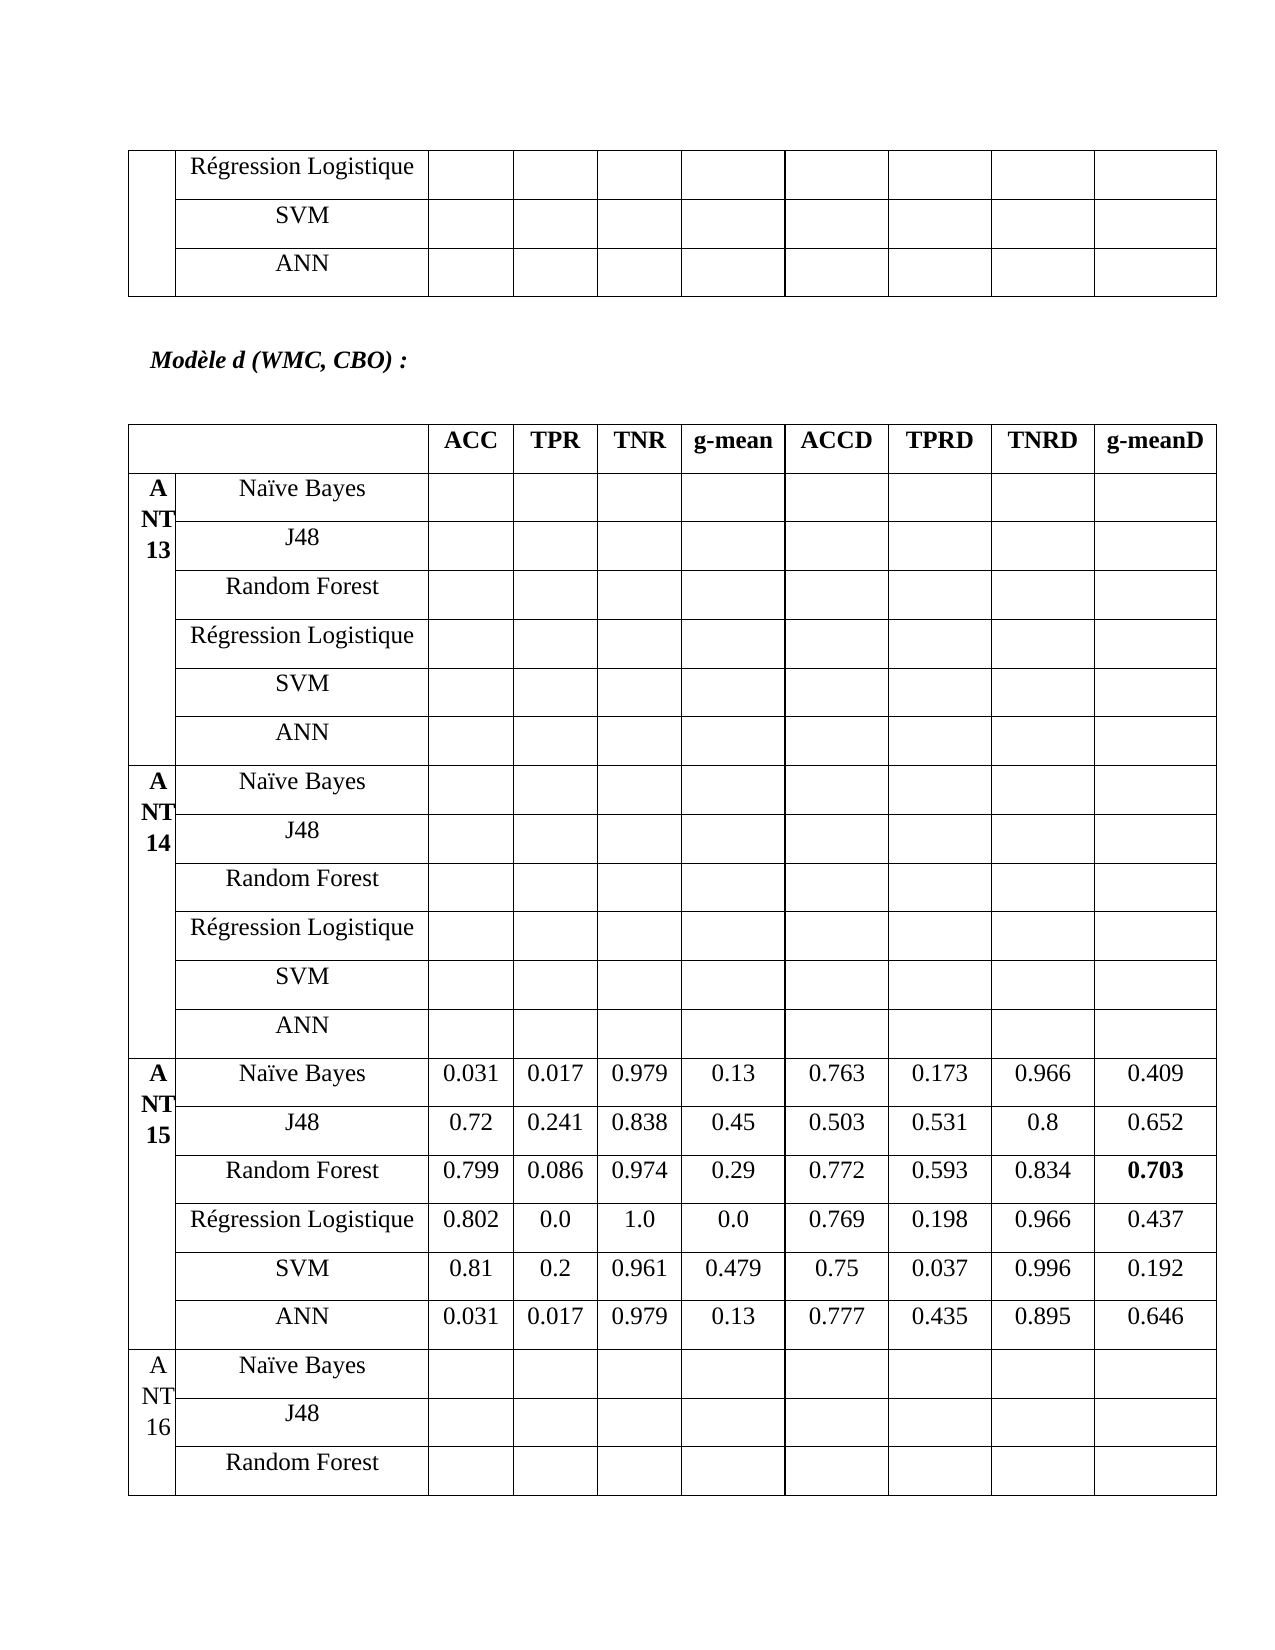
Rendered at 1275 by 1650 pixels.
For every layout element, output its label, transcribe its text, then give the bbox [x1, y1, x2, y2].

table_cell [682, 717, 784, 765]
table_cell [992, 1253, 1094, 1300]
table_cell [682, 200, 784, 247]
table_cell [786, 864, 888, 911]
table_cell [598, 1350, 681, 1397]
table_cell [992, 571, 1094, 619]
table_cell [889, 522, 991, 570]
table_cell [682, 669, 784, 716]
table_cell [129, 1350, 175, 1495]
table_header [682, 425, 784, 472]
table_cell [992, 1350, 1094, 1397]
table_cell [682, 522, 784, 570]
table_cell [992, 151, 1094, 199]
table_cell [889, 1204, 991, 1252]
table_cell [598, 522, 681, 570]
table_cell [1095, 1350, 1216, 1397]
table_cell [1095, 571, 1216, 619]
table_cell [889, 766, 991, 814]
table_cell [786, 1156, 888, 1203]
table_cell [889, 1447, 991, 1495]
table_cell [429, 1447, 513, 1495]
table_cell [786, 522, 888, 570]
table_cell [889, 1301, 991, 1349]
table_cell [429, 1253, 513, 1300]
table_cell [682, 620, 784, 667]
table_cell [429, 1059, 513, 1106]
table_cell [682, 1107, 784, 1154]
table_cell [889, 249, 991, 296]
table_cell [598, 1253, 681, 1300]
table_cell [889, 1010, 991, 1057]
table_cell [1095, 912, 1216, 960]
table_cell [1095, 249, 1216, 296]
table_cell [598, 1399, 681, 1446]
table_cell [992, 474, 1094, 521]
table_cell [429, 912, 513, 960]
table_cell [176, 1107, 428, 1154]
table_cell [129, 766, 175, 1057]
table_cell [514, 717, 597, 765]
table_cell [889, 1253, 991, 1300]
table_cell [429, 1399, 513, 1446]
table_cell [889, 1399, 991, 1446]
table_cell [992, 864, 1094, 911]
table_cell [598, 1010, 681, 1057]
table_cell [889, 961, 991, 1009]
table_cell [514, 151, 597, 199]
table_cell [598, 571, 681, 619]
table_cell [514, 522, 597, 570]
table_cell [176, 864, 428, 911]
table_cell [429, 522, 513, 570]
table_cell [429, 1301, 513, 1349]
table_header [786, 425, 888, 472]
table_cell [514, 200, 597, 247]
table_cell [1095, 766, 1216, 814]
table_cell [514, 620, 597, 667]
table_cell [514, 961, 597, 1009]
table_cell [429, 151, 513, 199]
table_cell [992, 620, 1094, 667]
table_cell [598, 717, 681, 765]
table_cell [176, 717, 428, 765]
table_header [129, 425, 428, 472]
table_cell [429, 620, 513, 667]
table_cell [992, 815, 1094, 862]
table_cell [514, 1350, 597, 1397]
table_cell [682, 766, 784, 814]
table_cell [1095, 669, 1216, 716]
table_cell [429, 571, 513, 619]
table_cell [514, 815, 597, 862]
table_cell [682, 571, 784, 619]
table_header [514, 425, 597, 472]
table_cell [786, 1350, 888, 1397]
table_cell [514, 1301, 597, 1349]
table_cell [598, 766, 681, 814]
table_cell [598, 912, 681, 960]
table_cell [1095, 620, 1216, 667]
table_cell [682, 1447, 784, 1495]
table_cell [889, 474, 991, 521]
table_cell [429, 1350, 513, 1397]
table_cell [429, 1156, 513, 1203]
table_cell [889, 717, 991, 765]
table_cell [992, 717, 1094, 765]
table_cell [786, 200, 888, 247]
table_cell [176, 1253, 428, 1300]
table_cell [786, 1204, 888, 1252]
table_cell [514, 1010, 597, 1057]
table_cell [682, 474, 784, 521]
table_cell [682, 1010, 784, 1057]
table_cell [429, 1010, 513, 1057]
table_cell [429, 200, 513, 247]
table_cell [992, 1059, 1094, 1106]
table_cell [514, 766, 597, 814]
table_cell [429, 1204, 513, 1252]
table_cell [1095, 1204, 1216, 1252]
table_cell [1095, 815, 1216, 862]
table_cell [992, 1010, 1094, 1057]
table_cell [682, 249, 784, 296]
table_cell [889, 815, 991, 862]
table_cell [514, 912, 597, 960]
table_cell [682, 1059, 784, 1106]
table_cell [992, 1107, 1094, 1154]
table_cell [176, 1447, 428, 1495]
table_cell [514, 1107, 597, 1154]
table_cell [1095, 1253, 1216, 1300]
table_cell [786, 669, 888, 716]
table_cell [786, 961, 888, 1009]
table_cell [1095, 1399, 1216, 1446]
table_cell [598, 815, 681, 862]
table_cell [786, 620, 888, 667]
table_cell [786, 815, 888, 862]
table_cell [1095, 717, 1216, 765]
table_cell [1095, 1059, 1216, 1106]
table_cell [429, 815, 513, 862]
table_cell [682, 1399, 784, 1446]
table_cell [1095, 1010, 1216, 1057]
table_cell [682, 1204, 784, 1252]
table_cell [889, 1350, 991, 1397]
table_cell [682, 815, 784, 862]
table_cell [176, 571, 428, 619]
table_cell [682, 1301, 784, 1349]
text Modèle d (WMC, CBO) : [150, 345, 1125, 374]
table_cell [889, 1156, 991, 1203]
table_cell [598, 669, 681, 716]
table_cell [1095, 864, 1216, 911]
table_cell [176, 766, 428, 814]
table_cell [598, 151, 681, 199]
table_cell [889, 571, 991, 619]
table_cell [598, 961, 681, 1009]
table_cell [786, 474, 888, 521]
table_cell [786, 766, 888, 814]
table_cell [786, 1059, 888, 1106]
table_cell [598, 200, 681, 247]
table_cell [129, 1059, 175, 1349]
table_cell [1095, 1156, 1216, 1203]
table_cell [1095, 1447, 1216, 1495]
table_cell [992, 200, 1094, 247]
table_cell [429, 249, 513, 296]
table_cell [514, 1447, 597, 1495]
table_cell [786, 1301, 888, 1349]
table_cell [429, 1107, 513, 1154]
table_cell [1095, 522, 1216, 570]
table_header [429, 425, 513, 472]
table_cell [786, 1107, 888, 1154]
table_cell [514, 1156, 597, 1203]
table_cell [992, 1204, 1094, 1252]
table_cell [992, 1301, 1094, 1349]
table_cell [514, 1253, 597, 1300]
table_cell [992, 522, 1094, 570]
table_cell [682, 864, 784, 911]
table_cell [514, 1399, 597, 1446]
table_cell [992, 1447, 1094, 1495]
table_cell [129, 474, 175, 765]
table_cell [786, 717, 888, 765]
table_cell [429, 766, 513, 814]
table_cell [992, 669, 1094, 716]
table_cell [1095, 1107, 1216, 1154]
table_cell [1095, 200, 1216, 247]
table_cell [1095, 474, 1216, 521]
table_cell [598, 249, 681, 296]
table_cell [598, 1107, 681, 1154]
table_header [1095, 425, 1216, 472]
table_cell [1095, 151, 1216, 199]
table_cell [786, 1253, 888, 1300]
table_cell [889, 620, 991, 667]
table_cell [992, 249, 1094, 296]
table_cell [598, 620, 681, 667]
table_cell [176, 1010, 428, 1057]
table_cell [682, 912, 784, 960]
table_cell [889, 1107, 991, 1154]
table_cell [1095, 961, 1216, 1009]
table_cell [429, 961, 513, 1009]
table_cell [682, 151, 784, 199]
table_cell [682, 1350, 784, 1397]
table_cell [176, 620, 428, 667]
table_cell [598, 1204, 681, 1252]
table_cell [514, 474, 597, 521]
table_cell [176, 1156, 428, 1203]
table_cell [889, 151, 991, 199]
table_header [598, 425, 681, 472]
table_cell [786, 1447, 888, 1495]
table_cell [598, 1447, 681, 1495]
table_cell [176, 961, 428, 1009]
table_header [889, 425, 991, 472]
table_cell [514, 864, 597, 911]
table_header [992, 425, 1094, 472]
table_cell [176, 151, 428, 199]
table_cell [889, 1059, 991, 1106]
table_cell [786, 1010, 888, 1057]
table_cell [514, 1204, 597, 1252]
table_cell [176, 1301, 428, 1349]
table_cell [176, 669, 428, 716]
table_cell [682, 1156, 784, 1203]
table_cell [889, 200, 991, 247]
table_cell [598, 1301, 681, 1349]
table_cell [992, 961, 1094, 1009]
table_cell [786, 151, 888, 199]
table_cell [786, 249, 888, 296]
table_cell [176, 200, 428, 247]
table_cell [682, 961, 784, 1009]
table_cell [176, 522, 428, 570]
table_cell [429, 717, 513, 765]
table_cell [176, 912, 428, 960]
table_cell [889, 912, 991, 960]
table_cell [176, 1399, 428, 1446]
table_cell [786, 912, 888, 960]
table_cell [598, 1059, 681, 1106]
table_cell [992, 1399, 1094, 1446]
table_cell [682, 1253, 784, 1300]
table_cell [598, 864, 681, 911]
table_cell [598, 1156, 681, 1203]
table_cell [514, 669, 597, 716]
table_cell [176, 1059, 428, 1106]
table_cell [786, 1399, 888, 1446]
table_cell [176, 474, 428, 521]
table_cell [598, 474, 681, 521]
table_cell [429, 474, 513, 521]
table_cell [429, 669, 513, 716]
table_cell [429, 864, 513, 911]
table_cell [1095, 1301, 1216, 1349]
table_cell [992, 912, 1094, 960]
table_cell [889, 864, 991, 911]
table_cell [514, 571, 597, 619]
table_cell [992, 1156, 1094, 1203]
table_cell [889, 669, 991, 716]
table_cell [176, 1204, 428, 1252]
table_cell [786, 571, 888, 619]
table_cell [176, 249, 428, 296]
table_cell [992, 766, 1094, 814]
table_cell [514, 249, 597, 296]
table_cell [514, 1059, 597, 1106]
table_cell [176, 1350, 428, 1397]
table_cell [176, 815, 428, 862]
